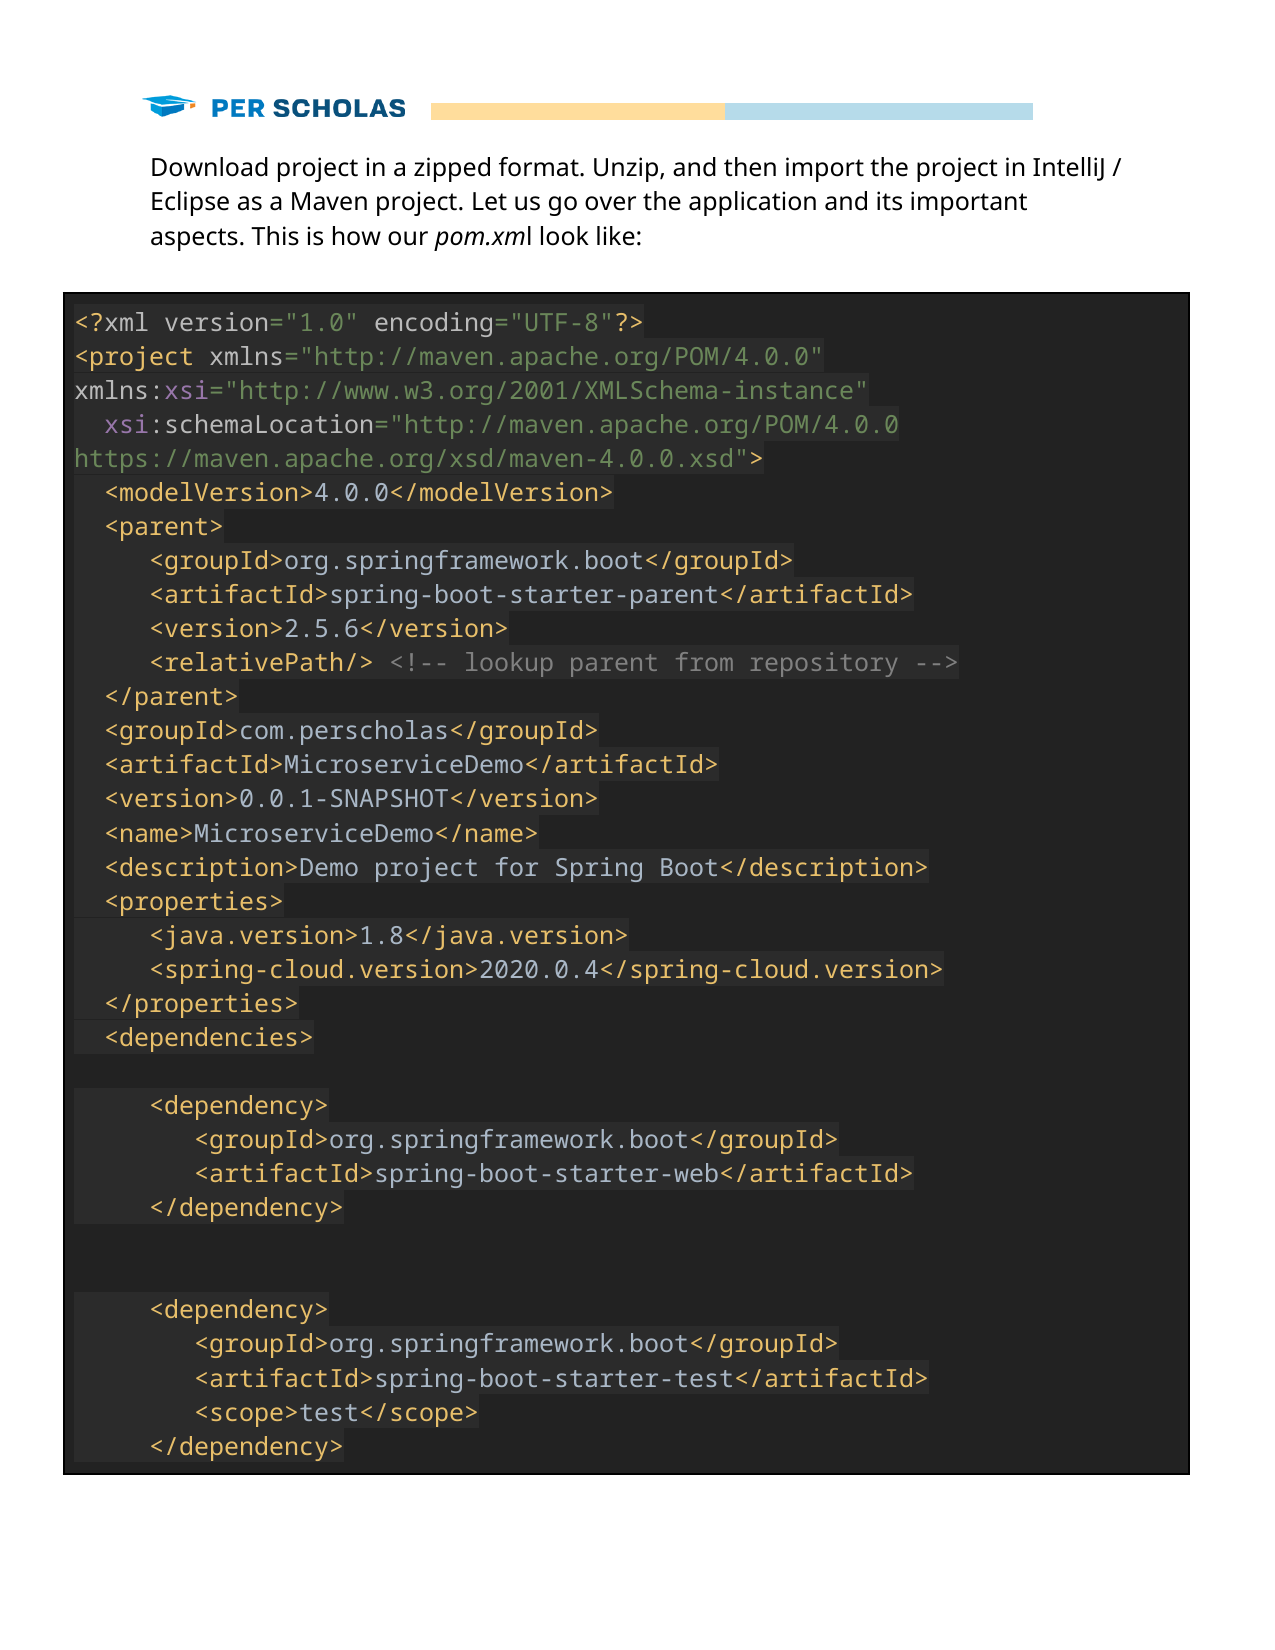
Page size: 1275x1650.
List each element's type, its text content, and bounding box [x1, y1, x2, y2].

picture [112, 75, 1088, 144]
text Download project in a zipped format. Unzip, and then import the project in IntelliJ / Eclipse as a Maven project. Let us go over the application and its important aspects. This is how our pom.xml look like: [150, 150, 1125, 252]
